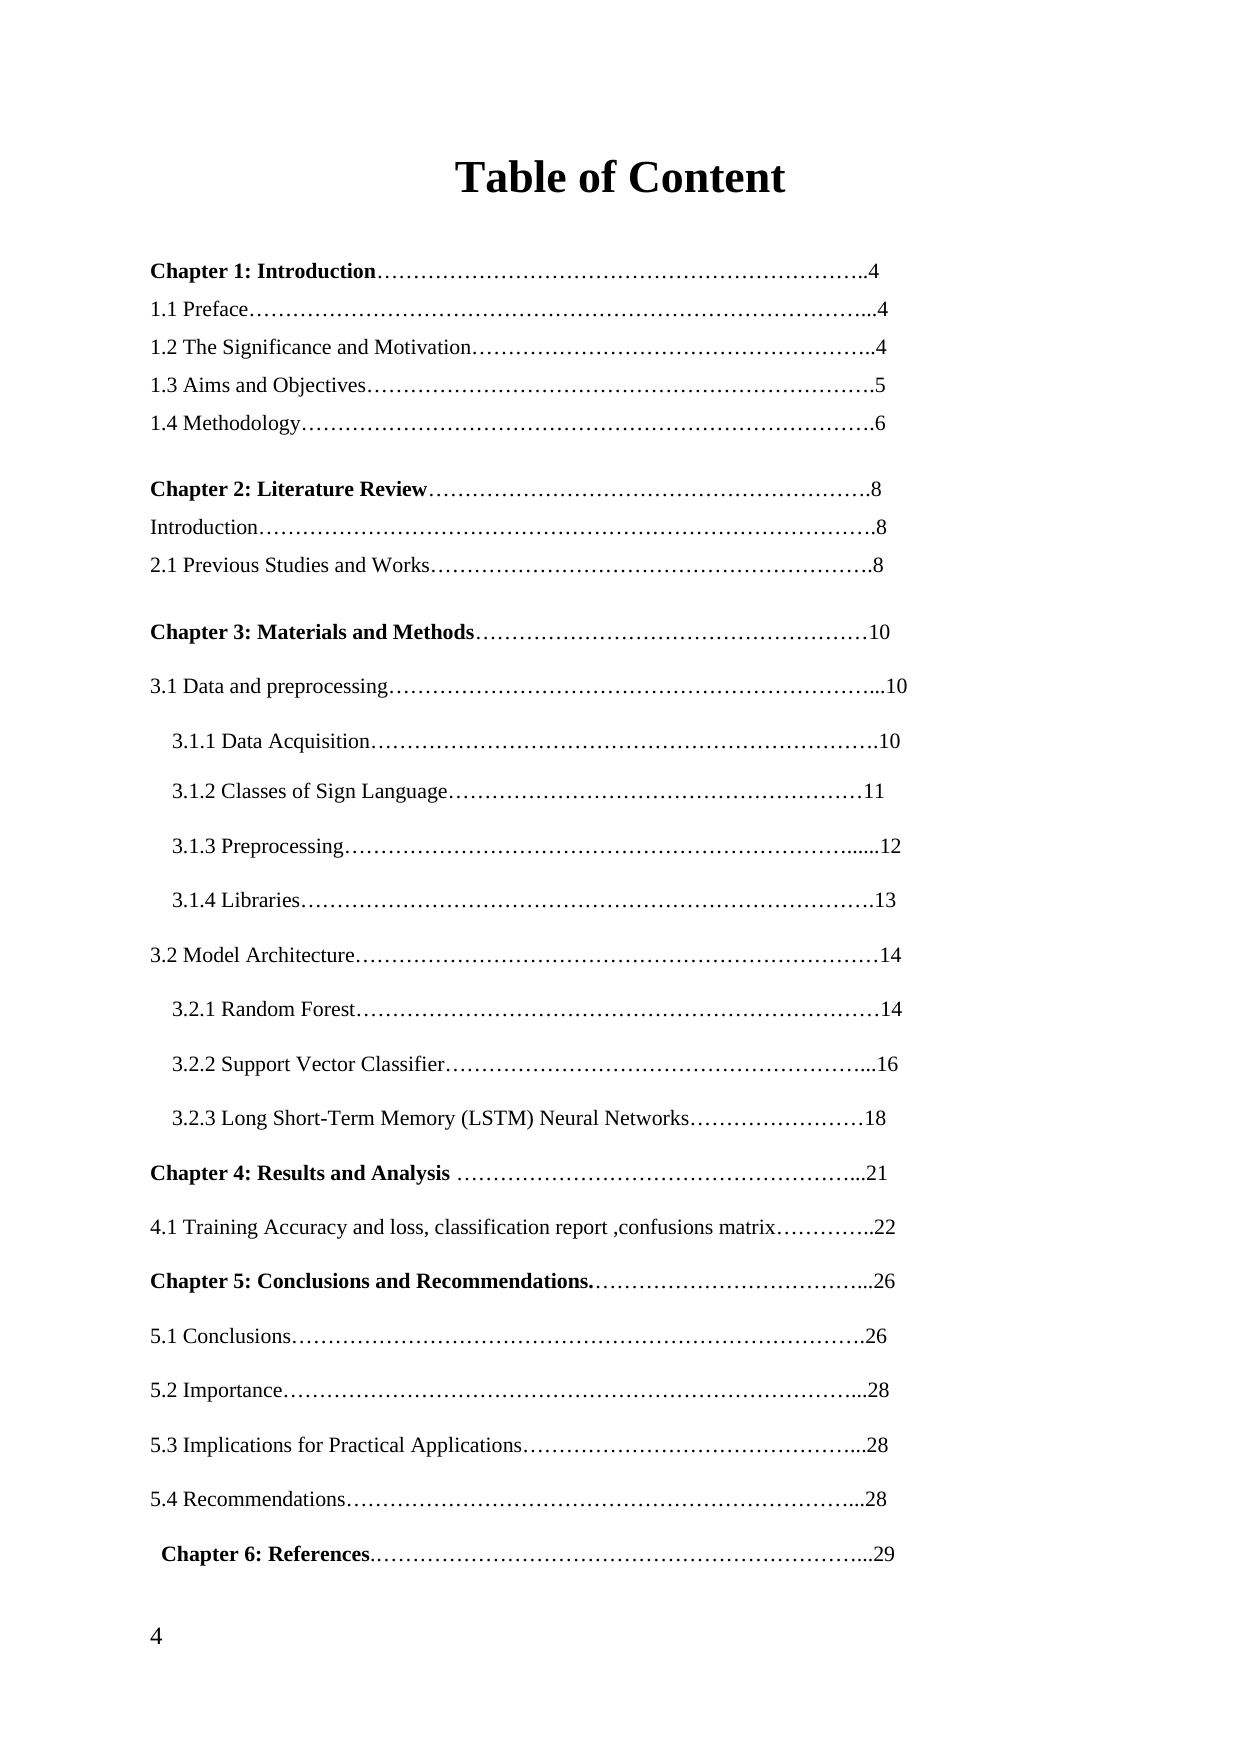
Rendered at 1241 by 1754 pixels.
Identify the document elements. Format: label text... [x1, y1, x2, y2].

text 5.1 Conclusions…………………………………………………………………….26 [150, 1323, 1090, 1348]
text 3.2.3 Long Short-Term Memory (LSTM) Neural Networks……………………18 [150, 1105, 1090, 1130]
text 3.2 Model Architecture………………………………………………………………14 [150, 942, 1090, 967]
text 3.1.1 Data Acquisition…………………………………………………………….10 3.1.2 Classes of Sign Language…………………………………………………11 [150, 728, 1090, 803]
text Chapter 6: References.…………………………………………………………...29 [150, 1541, 1090, 1566]
text 5.2 Importance……………………………………………………………………...28 [150, 1377, 1090, 1403]
text Chapter 5: Conclusions and Recommendations.………………………………...26 [150, 1268, 1090, 1294]
text Chapter 4: Results and Analysis ………………………………………………...21 [150, 1159, 1090, 1185]
text 5.3 Implications for Practical Applications………………………………………...28 [150, 1432, 1090, 1457]
text Chapter 1: Introduction…………………………………………………………..4 1.1 Preface…………………………………………………………………………...4 1.2 The Significance and Motivation………………………………………………..4 1.3 Aims and Objectives…………………………………………………………….5 1.4 Methodology…………………………………………………………………….6 [150, 258, 1090, 435]
text 3.2.2 Support Vector Classifier…………………………………………………...16 [150, 1051, 1090, 1076]
text 3.1 Data and preprocessing…………………………………………………………...10 [150, 673, 1090, 699]
text Chapter 2: Literature Review…………………………………………………….8 Introduction………………………………………………………………………….8 2.1 Previous Studies and Works…………………………………………………….8 [150, 476, 1090, 577]
text Chapter 3: Materials and Methods………………………………………………10 [150, 619, 1090, 644]
text 3.1.4 Libraries…………………………………………………………………….13 [150, 887, 1090, 912]
text 5.4 Recommendations……………………………………………………………...28 [150, 1486, 1090, 1512]
text 3.2.1 Random Forest………………………………………………………………14 [150, 996, 1090, 1021]
text Table of Content [150, 150, 1090, 203]
text 4.1 Training Accuracy and loss, classification report ,confusions matrix…………..22 [150, 1214, 1090, 1239]
text 3.1.3 Preprocessing……………………………………………………………......12 [150, 833, 1090, 858]
